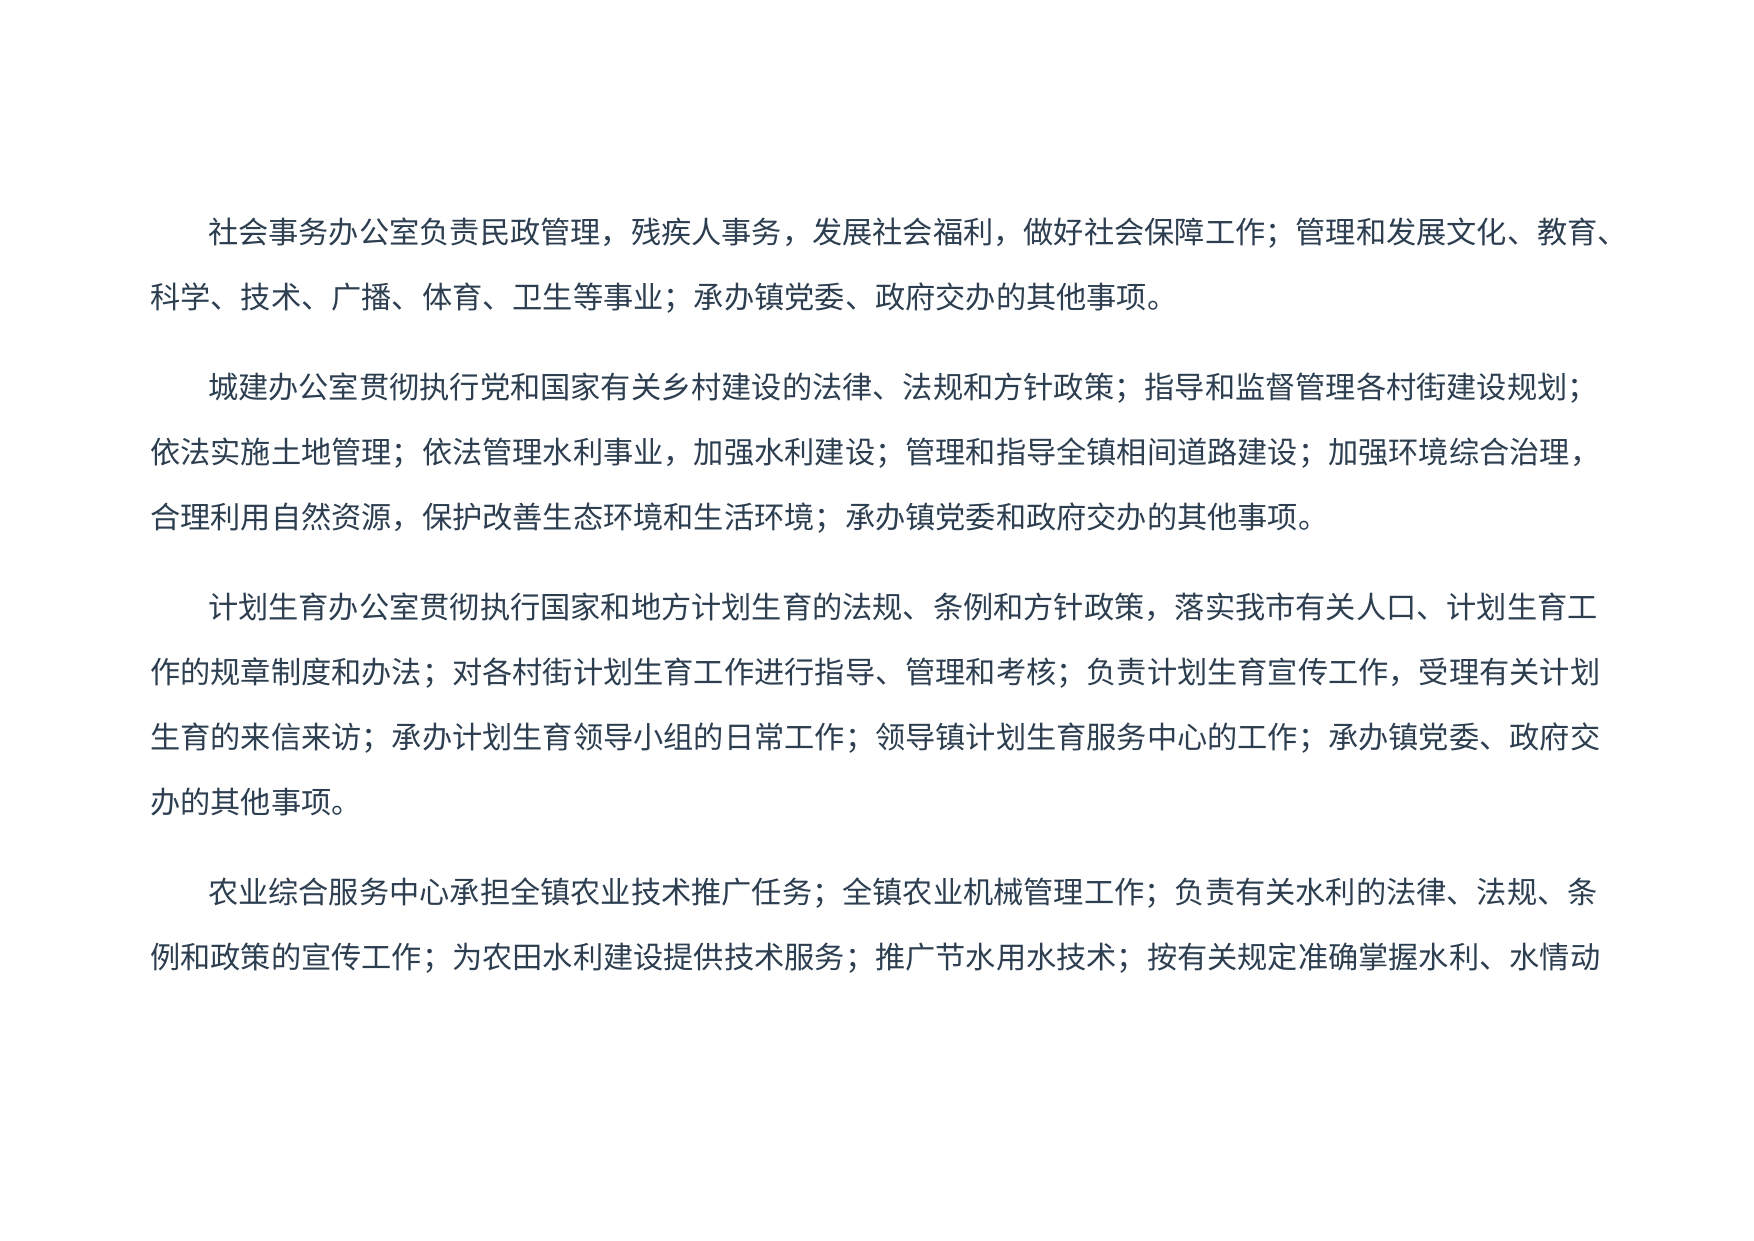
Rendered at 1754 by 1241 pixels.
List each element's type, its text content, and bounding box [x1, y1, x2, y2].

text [150, 858, 1604, 988]
text 计划生育办公室贯彻执行国家和地方计划生育的法规、条例和方针政策，落实我市有关人口、计划生育工作的规章制度和办法；对各村街计划生育工作进行指导、管理和考核；负责计划生育宣传工作，受理有关计划生育的来信来访；承办计划生育领导小组的日常工作；领导镇计划生育服务中心的工作；承办镇党委、政府交办的其他事项。 [150, 573, 1604, 833]
text 社会事务办公室负责民政管理，残疾人事务，发展社会福利，做好社会保障工作；管理和发展文化、教育、科学、技术、广播、体育、卫生等事业；承办镇党委、政府交办的其他事项。 [150, 198, 1604, 328]
text 城建办公室贯彻执行党和国家有关乡村建设的法律、法规和方针政策；指导和监督管理各村街建设规划；依法实施土地管理；依法管理水利事业，加强水利建设；管理和指导全镇相间道路建设；加强环境综合治理，合理利用自然资源，保护改善生态环境和生活环境；承办镇党委和政府交办的其他事项。 [150, 353, 1604, 548]
